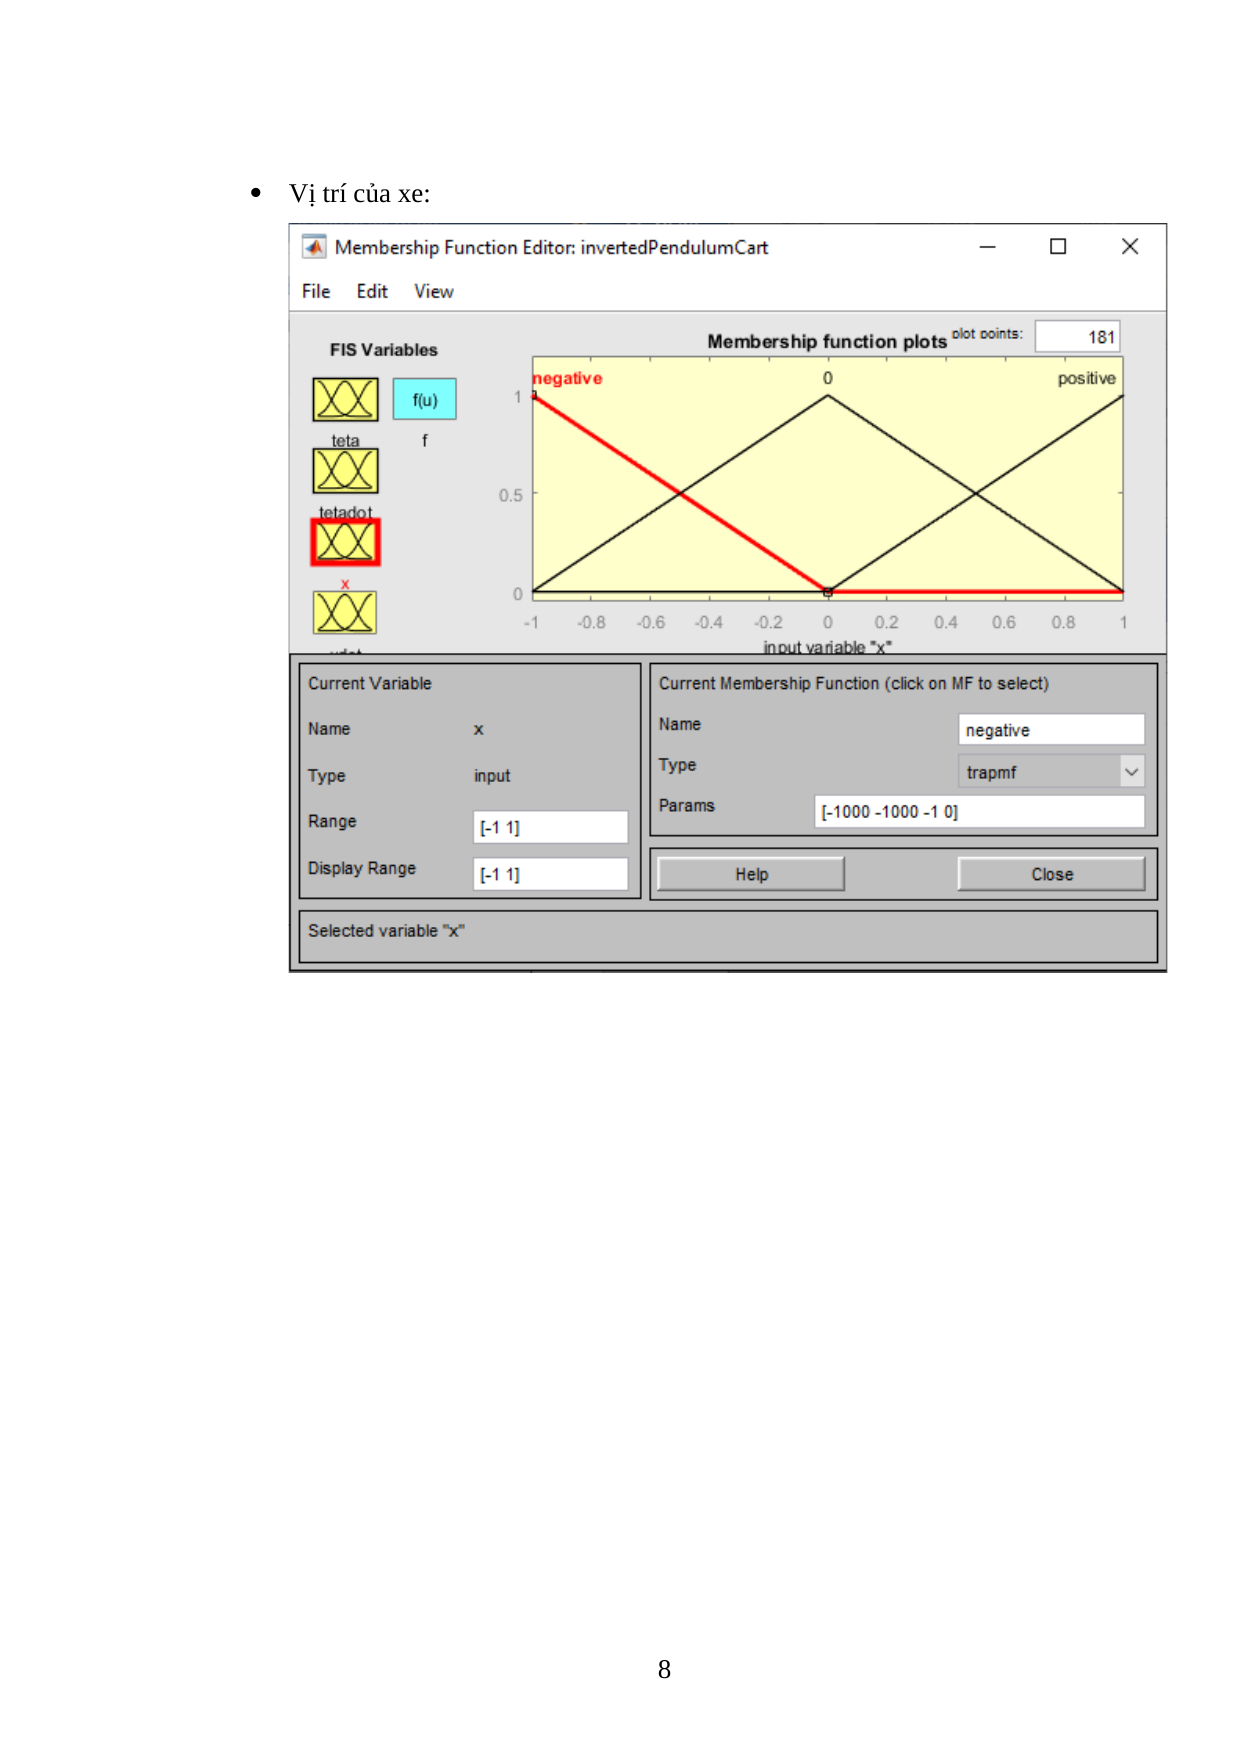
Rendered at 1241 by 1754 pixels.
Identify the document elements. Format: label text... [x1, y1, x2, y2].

picture [288, 223, 1168, 973]
